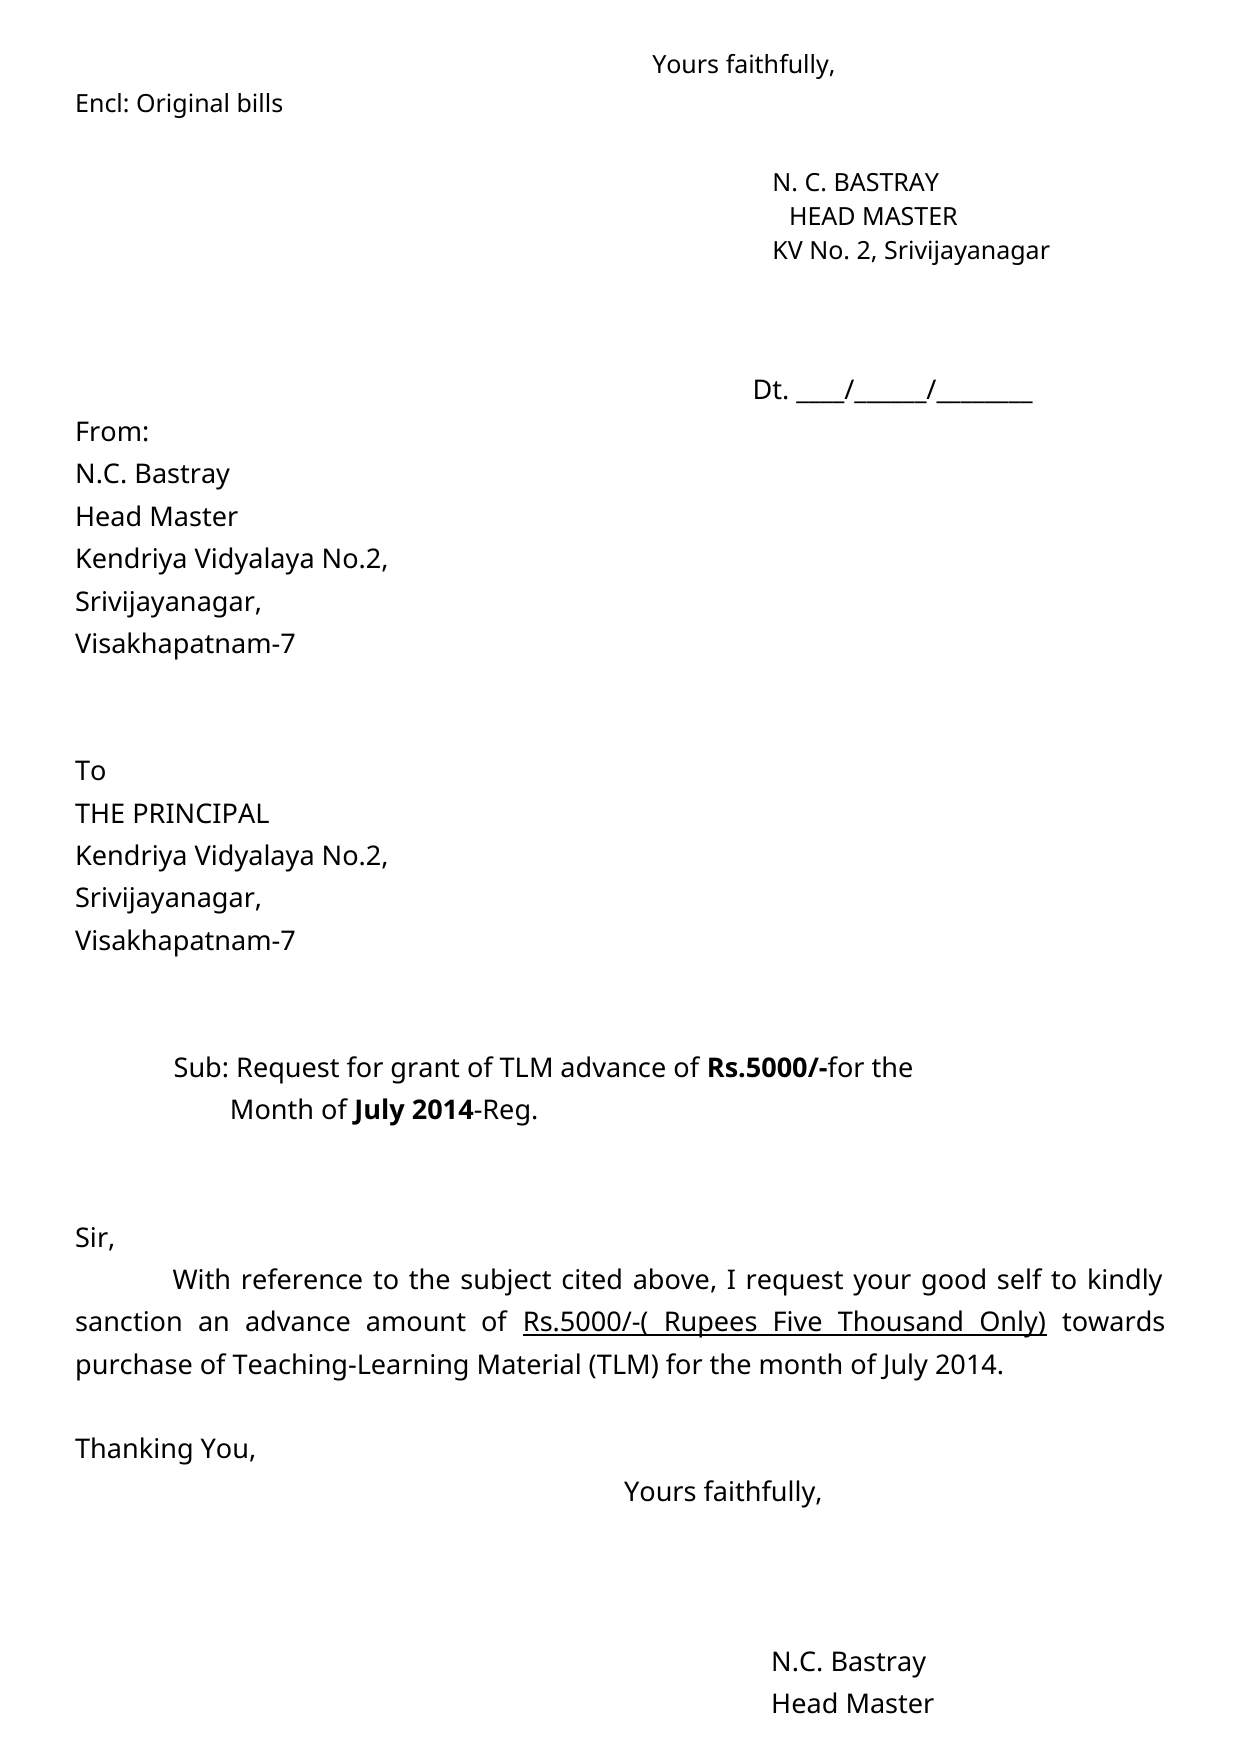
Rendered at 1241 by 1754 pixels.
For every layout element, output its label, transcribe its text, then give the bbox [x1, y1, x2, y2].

text N.C. Bastray [675, 1642, 1165, 1679]
text HEAD MASTER [750, 198, 1165, 232]
text Srivijayanagar, [75, 879, 1165, 916]
text N.C. Bastray [75, 455, 1165, 492]
text Sir, [75, 1218, 1165, 1255]
text Encl: Original bills [75, 86, 1165, 120]
text Sub: Request for grant of TLM advance of Rs.5000/-for the [75, 1048, 1165, 1085]
text THE PRINCIPAL [75, 794, 1165, 831]
text Kendriya Vidyalaya No.2, [75, 836, 1165, 873]
text Head Master [75, 497, 1165, 534]
text Visakhapatnam-7 [75, 624, 1165, 661]
text Dt. ____/______/________ [600, 370, 1165, 407]
text Srivijayanagar, [75, 582, 1165, 619]
text Yours faithfully, [75, 47, 1165, 81]
text Kendriya Vidyalaya No.2, [75, 540, 1165, 577]
text To [75, 752, 1165, 788]
text Month of July 2014-Reg. [75, 1091, 1165, 1128]
text KV No. 2, Srivijayanagar [675, 232, 1165, 267]
text Thanking You, [75, 1430, 1165, 1467]
text From: [75, 412, 1165, 449]
text With reference to the subject cited above, I request your good self to kindly sanction an advance amount of Rs.5000/-( Rupees Five Thousand Only) towards purchase of Teaching-Learning Material (TLM) for the month of July 2014. [75, 1260, 1165, 1382]
text Head Master [675, 1684, 1165, 1721]
text Yours faithfully, [75, 1472, 1165, 1509]
text N. C. BASTRAY [75, 164, 1165, 198]
text Visakhapatnam-7 [75, 921, 1165, 958]
